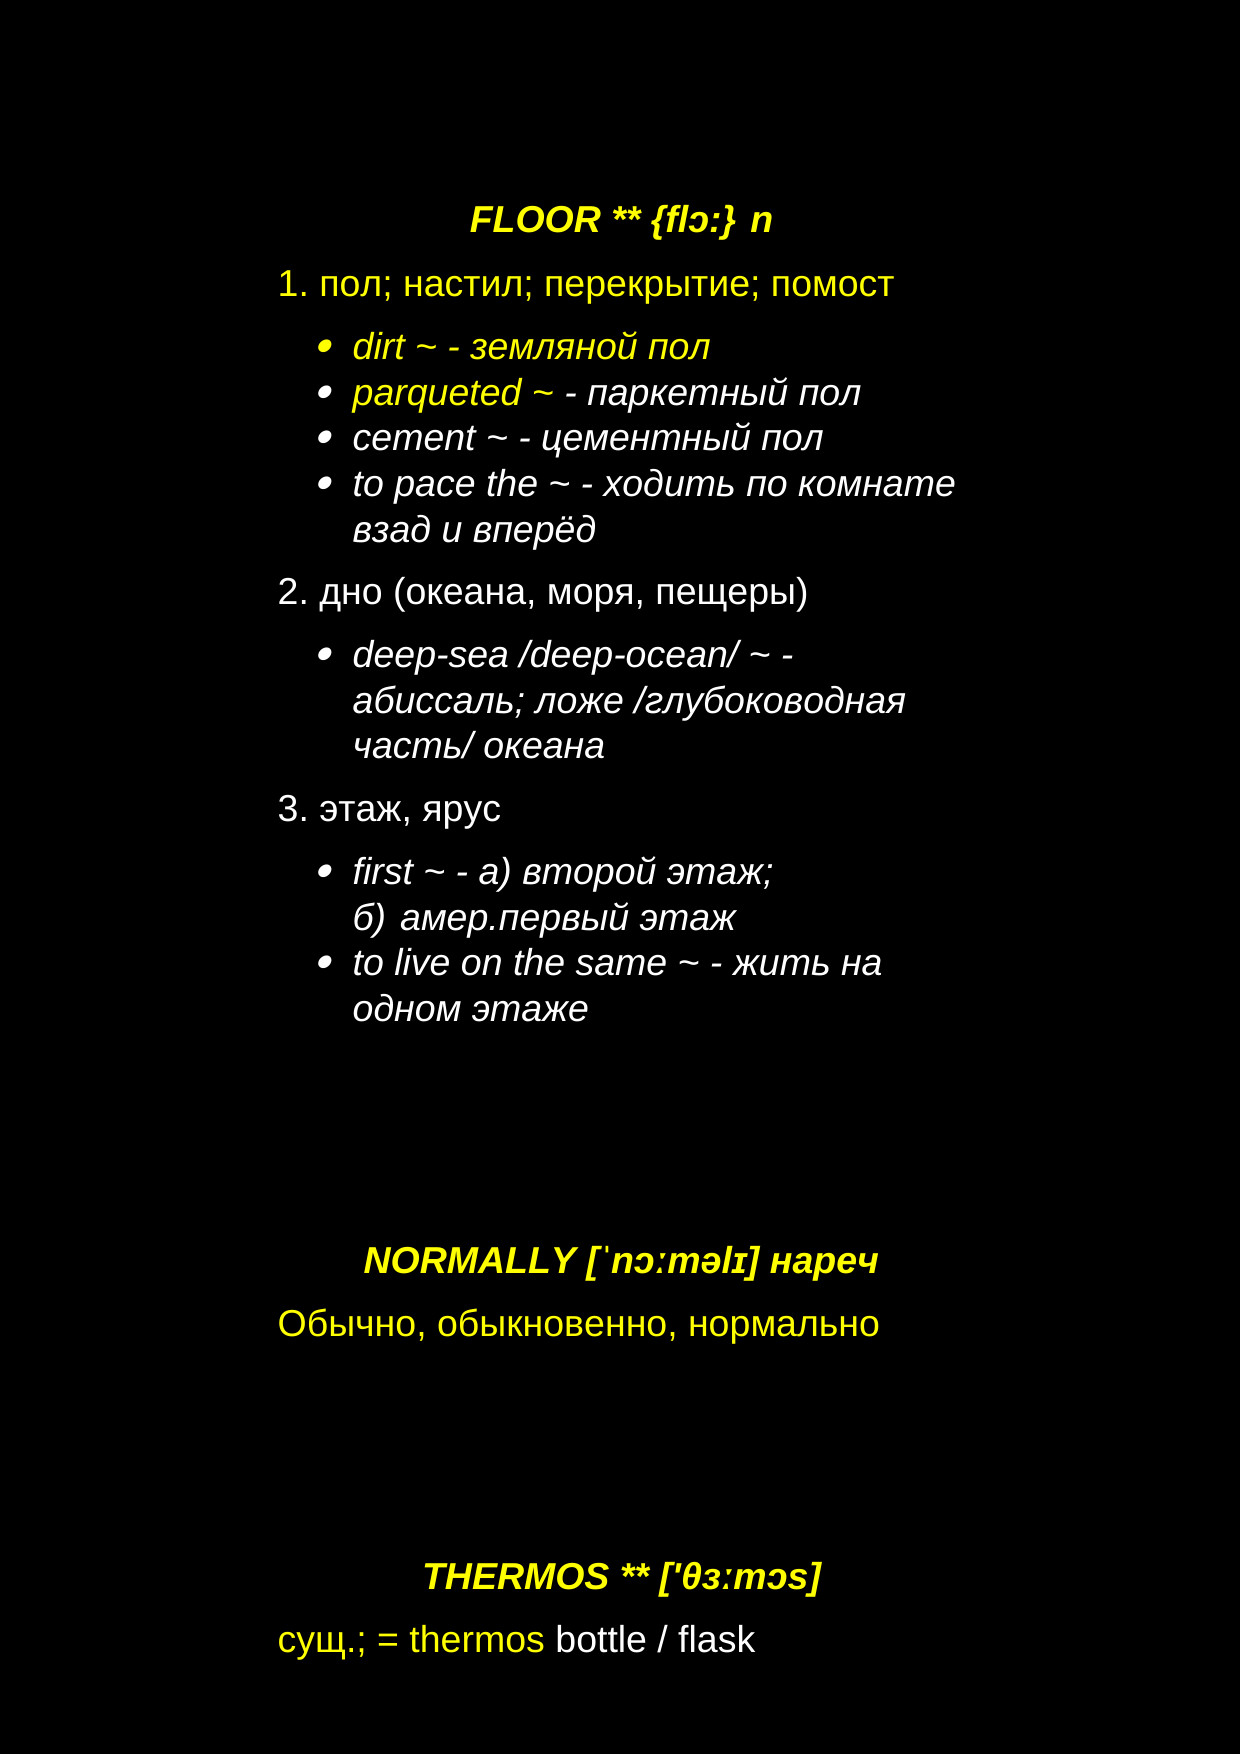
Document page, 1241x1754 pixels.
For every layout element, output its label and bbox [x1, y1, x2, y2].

table_header [270, 62, 976, 1690]
